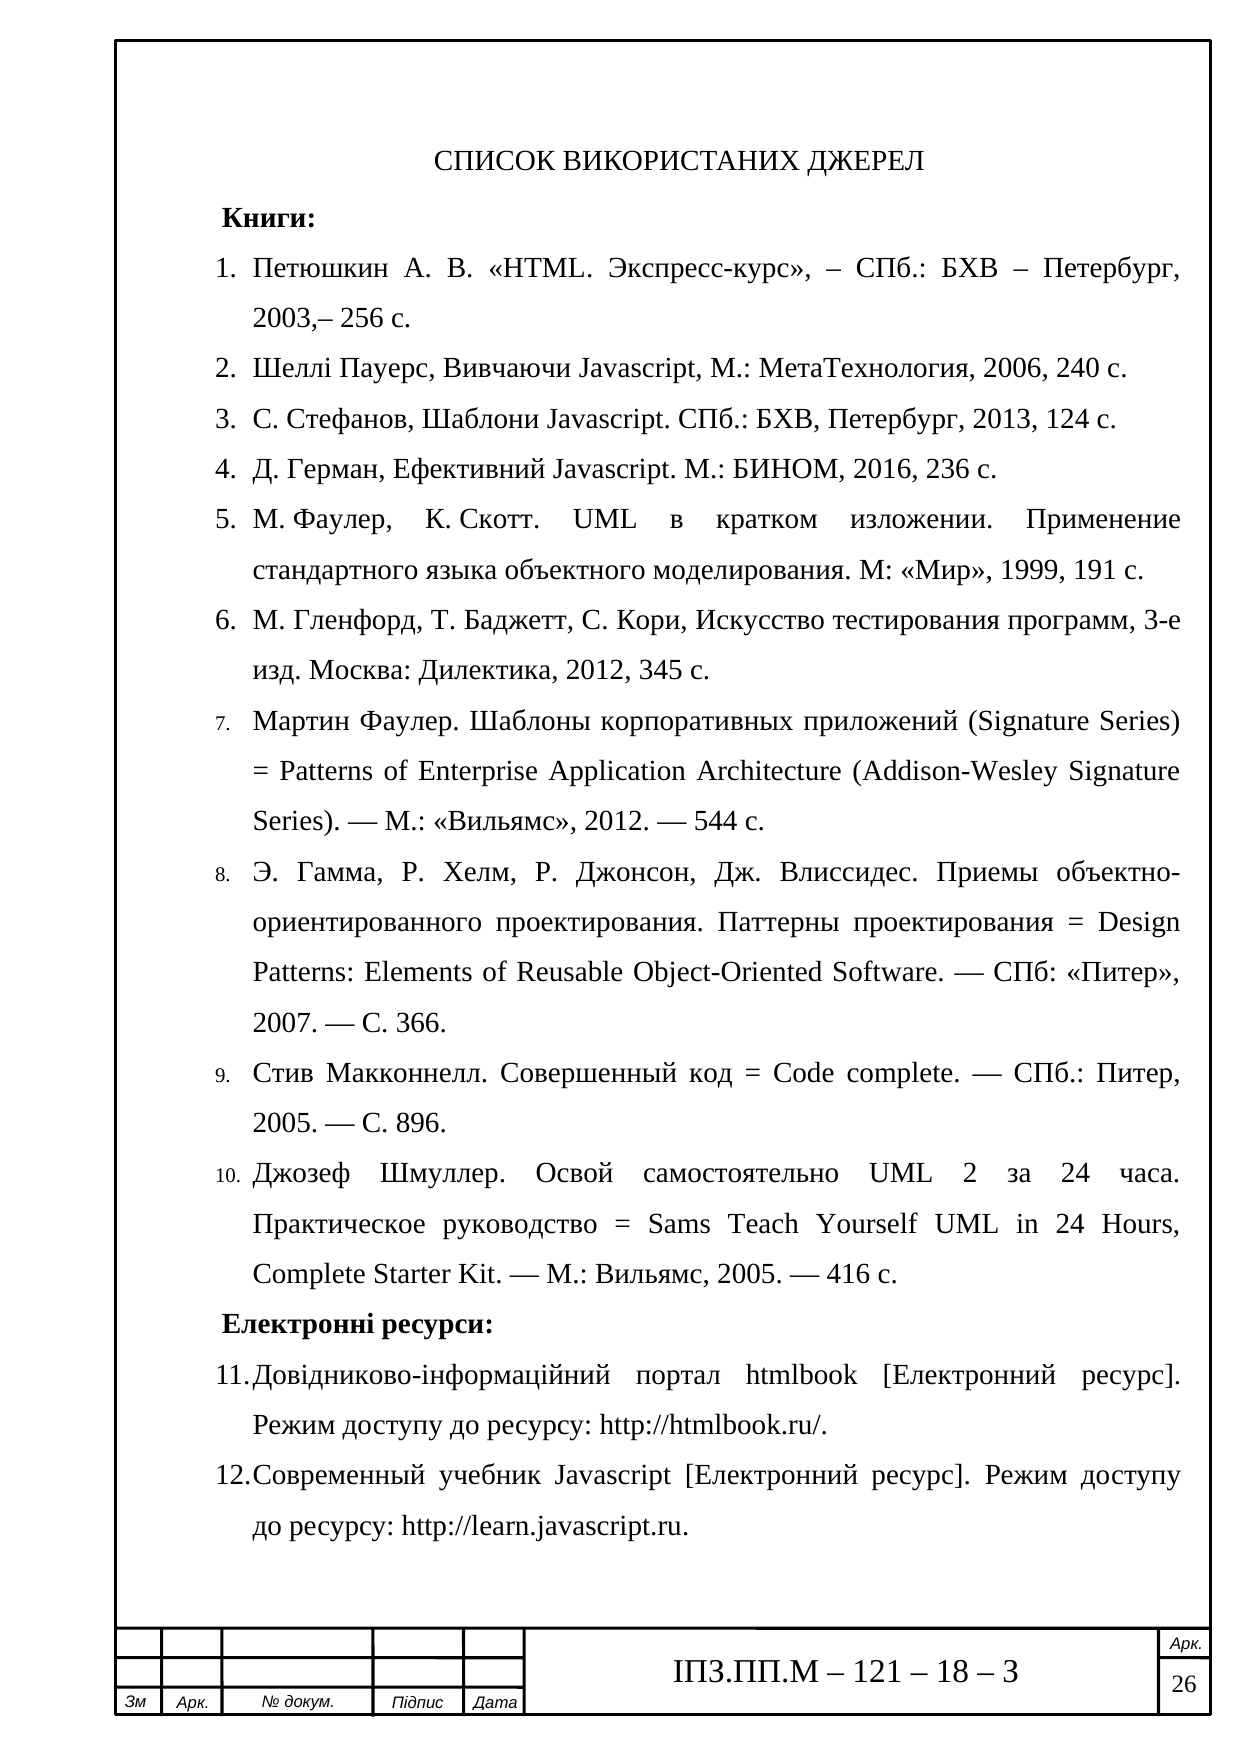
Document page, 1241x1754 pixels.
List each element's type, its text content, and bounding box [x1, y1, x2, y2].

list Мартин Фаулер. Шаблоны корпоративных приложений (Signature Series) = Patterns of Enterprise Application Architecture (Addison-Wesley Signature Series). — М.: «Вильямс», 2012. — 544 с. [215, 703, 1181, 837]
text Книги: [222, 200, 1181, 233]
list Джозеф Шмуллер. Освой самостоятельно UML 2 за 24 часа. Практическое руководство = Sams Teach Yourself UML in 24 Hours, Complete Starter Kit. — М.: Вильямс, 2005. — 416 с. [215, 1156, 1181, 1290]
text СПИСОК ВИКОРИСТАНИХ ДЖЕРЕЛ [177, 143, 1181, 177]
text Електронні ресурси: [222, 1307, 1181, 1340]
list Э. Гамма, Р. Хелм, Р. Джонсон, Дж. Влиссидес. Приемы объектно-ориентированного проектирования. Паттерны проектирования = Design Patterns: Elements of Reusable Object-Oriented Software. — СПб: «Питер», 2007. — С. 366. [215, 854, 1181, 1038]
list Петюшкин А. В. «HTML. Экспресс-курс», – СПб.: БХВ – Петербург, 2003,– 256 с. [215, 250, 1181, 334]
list М. Гленфорд, Т. Баджетт, С. Кори, Искусство тестирования программ, 3-е изд. Москва: Дилектика, 2012, 345 с. [215, 602, 1181, 686]
list Стив Макконнелл. Совершенный код = Code complete. — СПб.: Питер, 2005. — С. 896. [215, 1055, 1181, 1139]
list Д. Герман, Ефективний Javascript. М.: БИНОМ, 2016, 236 с. [215, 451, 1181, 485]
list С. Стефанов, Шаблони Javascript. СПб.: БХВ, Петербург, 2013, 124 с. [215, 401, 1181, 434]
list Довідниково-інформаційний портал htmlbook [Електронний ресурс]. Режим доступу до ресурсу: http://htmlbook.ru/. [215, 1357, 1181, 1441]
list Современный учебник Javascript [Електронний ресурс]. Режим доступу до ресурсу: http://learn.javascript.ru. [215, 1457, 1181, 1541]
list Шеллі Пауерс, Вивчаючи Javascript, М.: МетаТехнология, 2006, 240 с. [215, 351, 1181, 384]
list М. Фаулер, К. Скотт. UML в кратком изложении. Применение стандартного языка объектного моделирования. М: «Мир», 1999, 191 с. [215, 502, 1181, 585]
